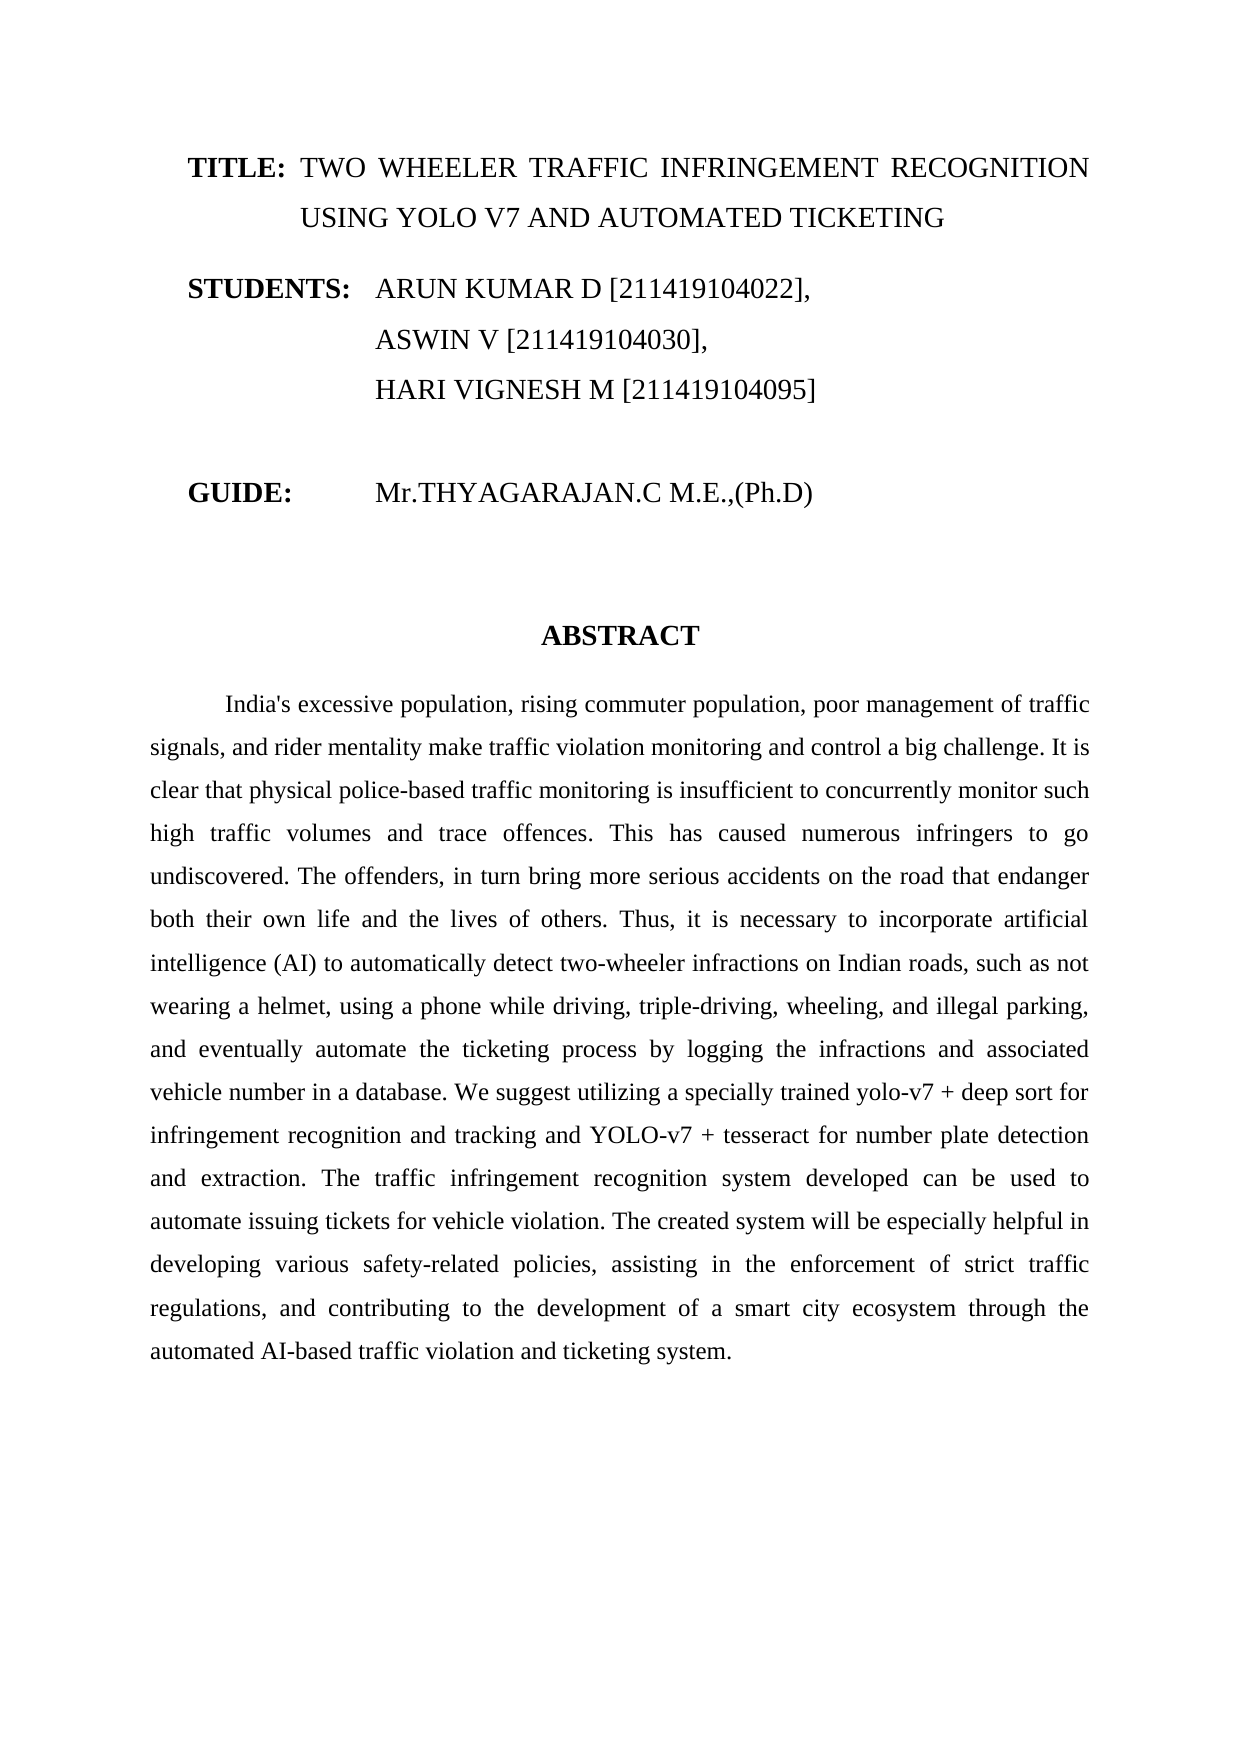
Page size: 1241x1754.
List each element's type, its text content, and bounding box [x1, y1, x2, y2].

subtitle ASWIN V [211419104030], [337, 322, 1090, 355]
text GUIDE: Mr.THYAGARAJAN.C M.E.,(Ph.D) [187, 475, 1090, 509]
subtitle HARI VIGNESH M [211419104095] [337, 372, 1090, 406]
subtitle STUDENTS: ARUN KUMAR D [211419104022], [187, 271, 1090, 305]
subtitle India's excessive population, rising commuter population, poor management of traffic signals, and rider mentality make traffic violation monitoring and control a big challenge. It is clear that physical police-based traffic monitoring is insufficient to concurrently monitor such high traffic volumes and trace offences. This has caused numerous infringers to go undiscovered. The offenders, in turn bring more serious accidents on the road that endanger both their own life and the lives of others. Thus, it is necessary to incorporate artificial intelligence (AI) to automatically detect two-wheeler infractions on Indian roads, such as not wearing a helmet, using a phone while driving, triple-driving, wheeling, and illegal parking, and eventually automate the ticketing process by logging the infractions and associated vehicle number in a database. We suggest utilizing a specially trained yolo-v7 + deep sort for infringement recognition and tracking and YOLO-v7 + tesseract for number plate detection and extraction. The traffic infringement recognition system developed can be used to automate issuing tickets for vehicle violation. The created system will be especially helpful in developing various safety-related policies, assisting in the enforcement of strict traffic regulations, and contributing to the development of a smart city ecosystem through the automated AI-based traffic violation and ticketing system. [150, 689, 1090, 1364]
text ABSTRACT [150, 618, 1090, 651]
text TITLE: TWO WHEELER TRAFFIC INFRINGEMENT RECOGNITION USING YOLO V7 AND AUTOMATED TICKETING [187, 150, 1090, 234]
